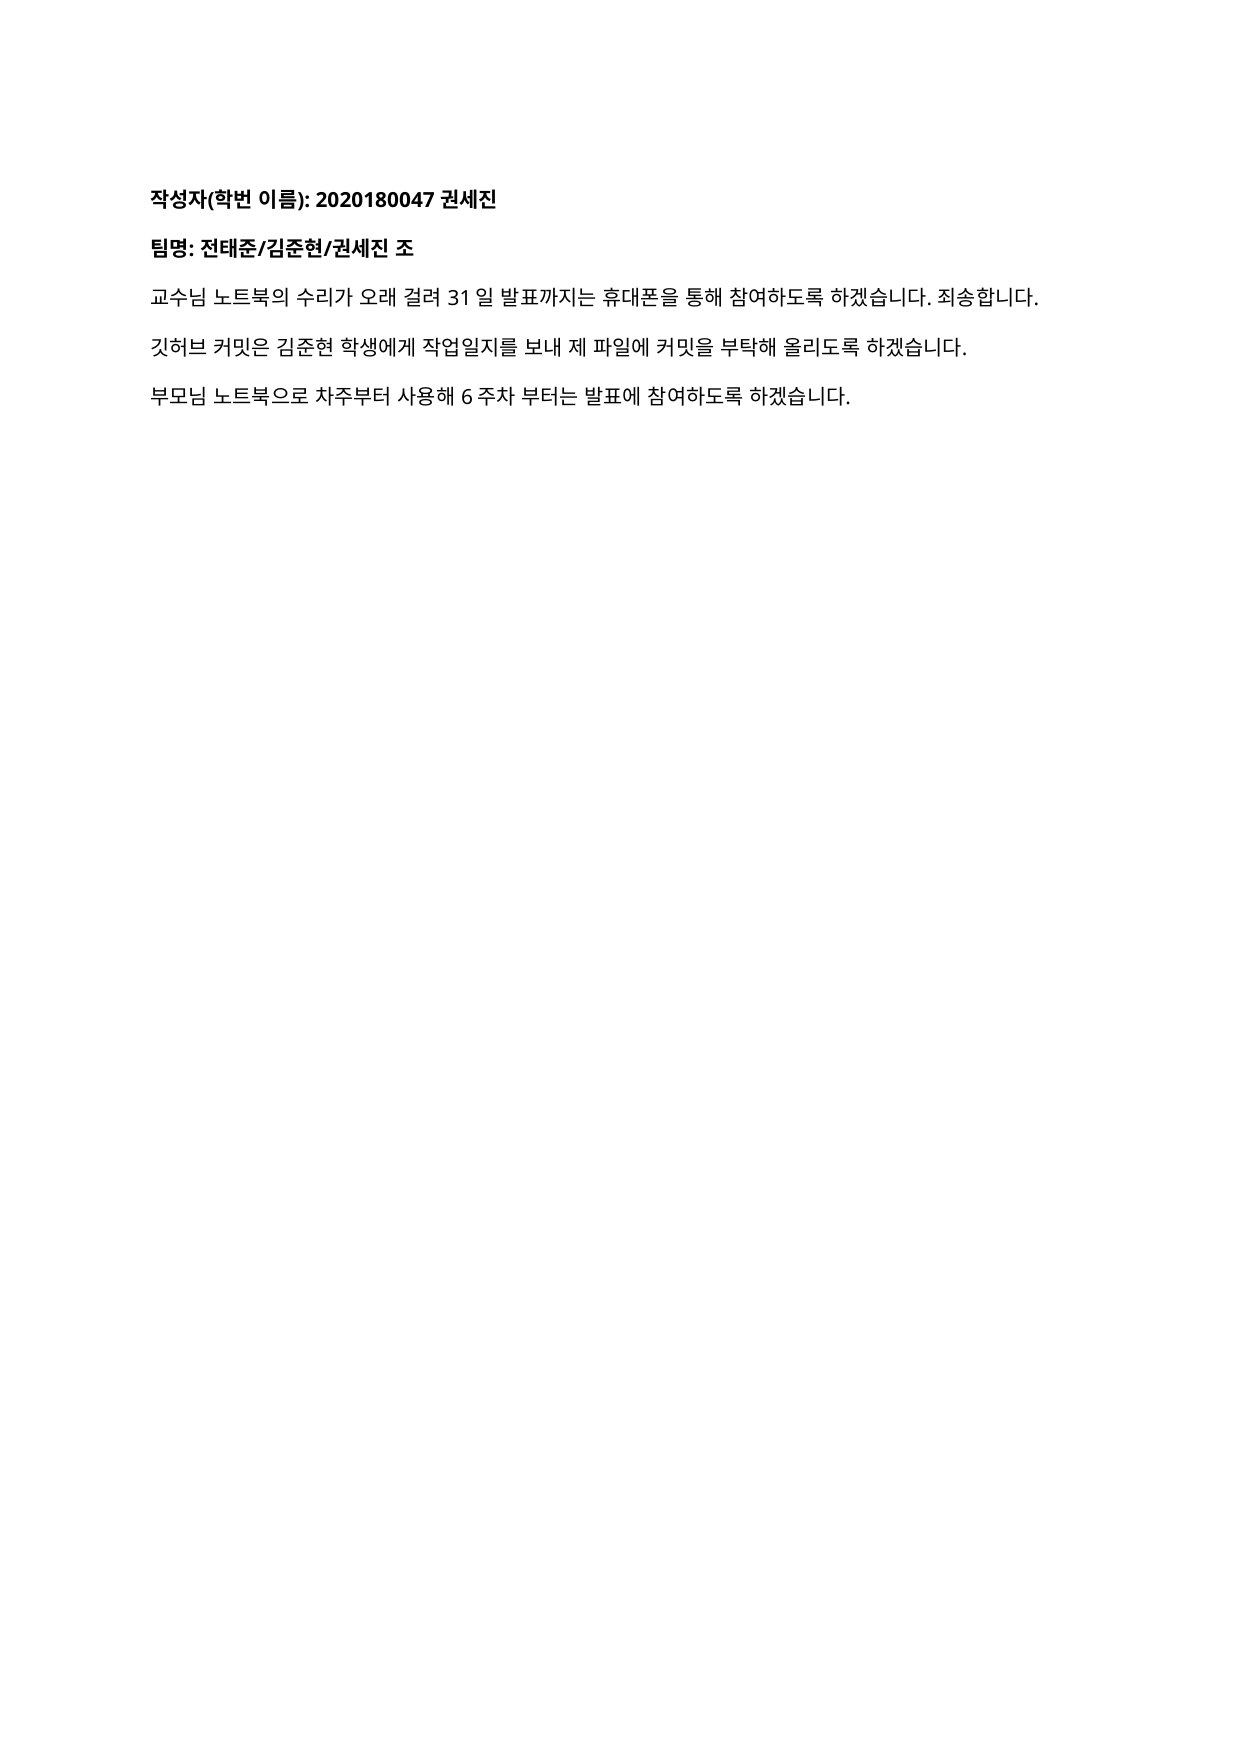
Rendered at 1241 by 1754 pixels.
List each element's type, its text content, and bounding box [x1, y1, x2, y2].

text 깃허브 커밋은 김준현 학생에게 작업일지를 보내 제 파일에 커밋을 부탁해 올리도록 하겠습니다. [150, 331, 1090, 361]
text 교수님 노트북의 수리가 오래 걸려 31일 발표까지는 휴대폰을 통해 참여하도록 하겠습니다. 죄송합니다. [150, 281, 1090, 312]
text 부모님 노트북으로 차주부터 사용해 6주차 부터는 발표에 참여하도록 하겠습니다. [150, 380, 1090, 411]
